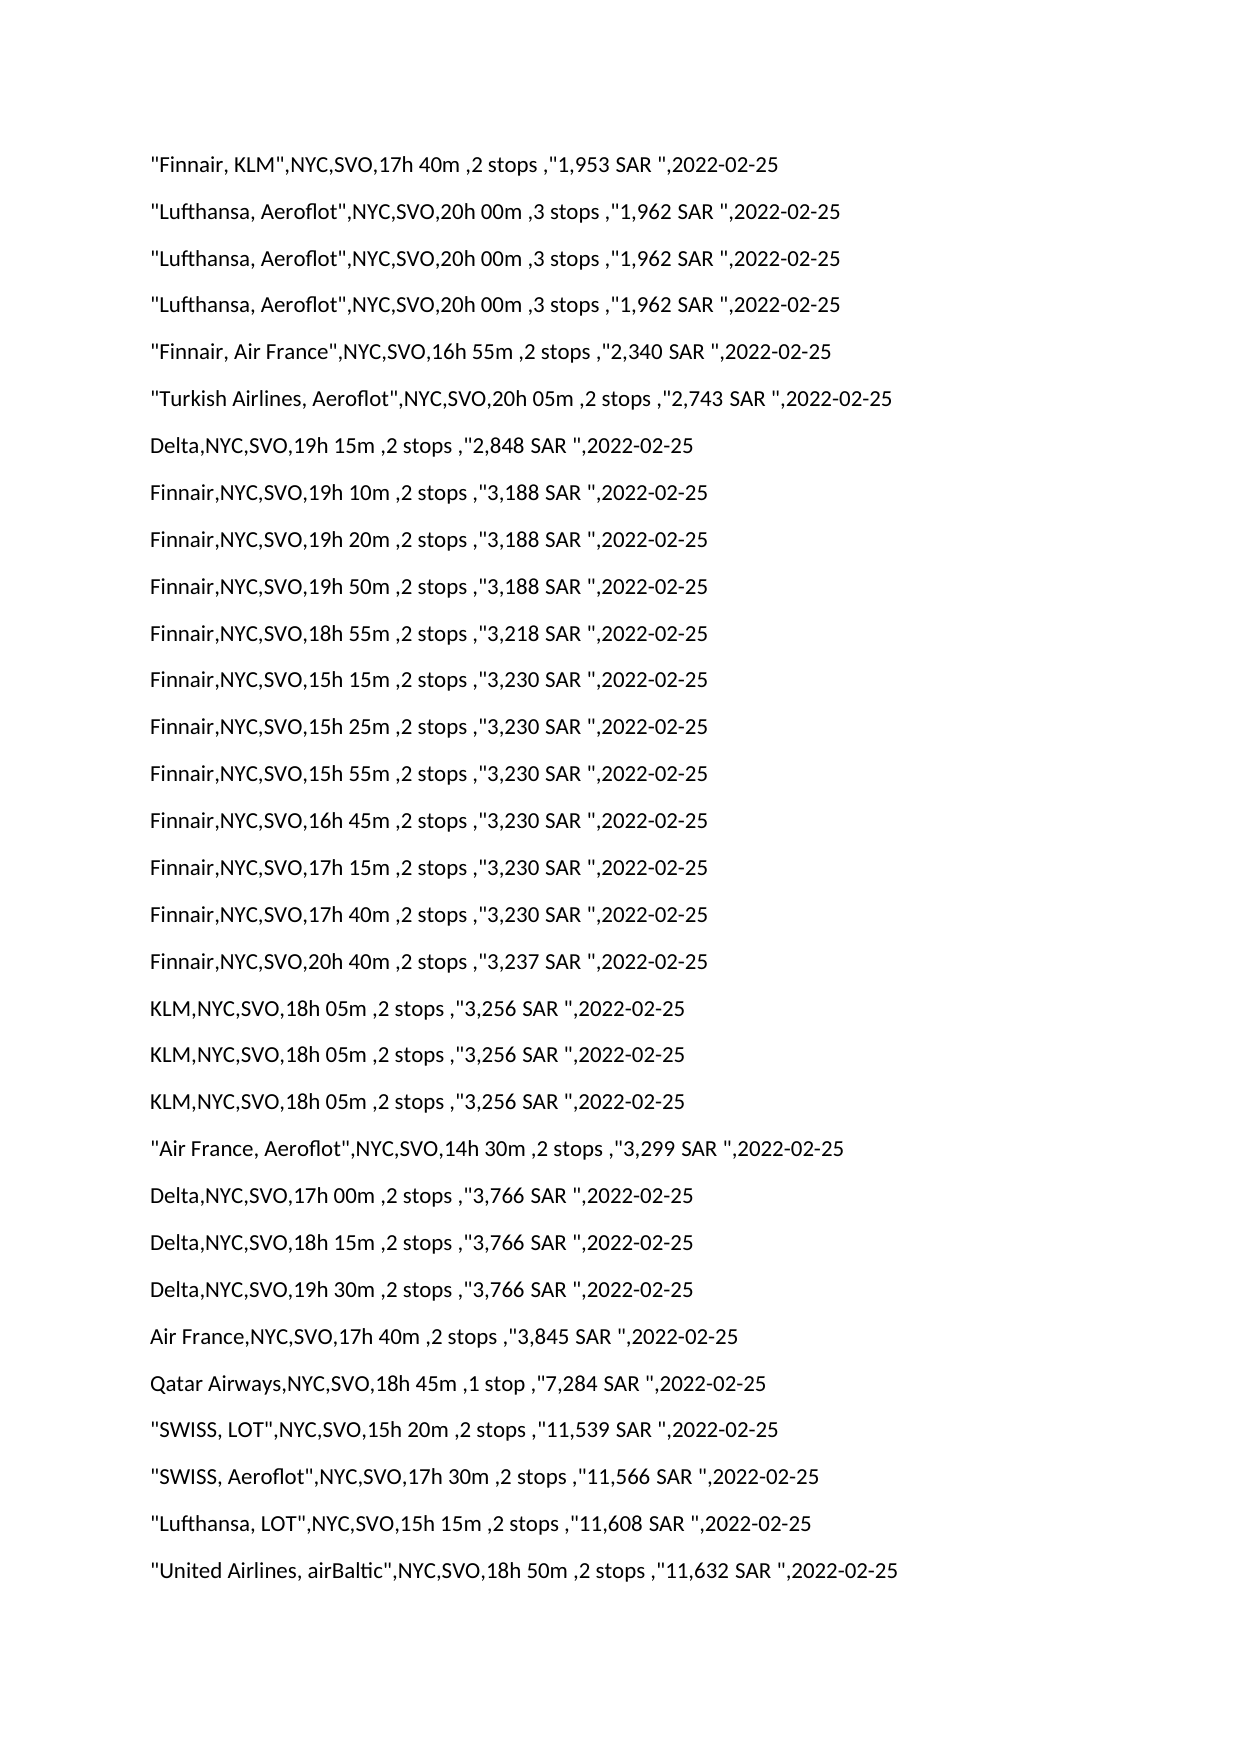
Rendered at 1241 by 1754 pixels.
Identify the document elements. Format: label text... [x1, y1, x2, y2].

text Finnair,NYC,SVO,16h 45m ,2 stops ,"3,230 SAR ",2022-02-25 [150, 806, 1090, 834]
text Finnair,NYC,SVO,19h 20m ,2 stops ,"3,188 SAR ",2022-02-25 [150, 525, 1090, 553]
text Delta,NYC,SVO,19h 15m ,2 stops ,"2,848 SAR ",2022-02-25 [150, 431, 1090, 459]
text "United Airlines, airBaltic",NYC,SVO,18h 50m ,2 stops ,"11,632 SAR ",2022-02-25 [150, 1556, 1090, 1584]
text KLM,NYC,SVO,18h 05m ,2 stops ,"3,256 SAR ",2022-02-25 [150, 994, 1090, 1022]
text KLM,NYC,SVO,18h 05m ,2 stops ,"3,256 SAR ",2022-02-25 [150, 1041, 1090, 1069]
text "Air France, Aeroflot",NYC,SVO,14h 30m ,2 stops ,"3,299 SAR ",2022-02-25 [150, 1134, 1090, 1162]
text KLM,NYC,SVO,18h 05m ,2 stops ,"3,256 SAR ",2022-02-25 [150, 1087, 1090, 1116]
text Finnair,NYC,SVO,17h 15m ,2 stops ,"3,230 SAR ",2022-02-25 [150, 853, 1090, 881]
text "Lufthansa, Aeroflot",NYC,SVO,20h 00m ,3 stops ,"1,962 SAR ",2022-02-25 [150, 244, 1090, 272]
text Finnair,NYC,SVO,17h 40m ,2 stops ,"3,230 SAR ",2022-02-25 [150, 900, 1090, 928]
text "Finnair, KLM",NYC,SVO,17h 40m ,2 stops ,"1,953 SAR ",2022-02-25 [150, 150, 1090, 178]
text Qatar Airways,NYC,SVO,18h 45m ,1 stop ,"7,284 SAR ",2022-02-25 [150, 1369, 1090, 1397]
text "SWISS, Aeroflot",NYC,SVO,17h 30m ,2 stops ,"11,566 SAR ",2022-02-25 [150, 1462, 1090, 1491]
text Delta,NYC,SVO,19h 30m ,2 stops ,"3,766 SAR ",2022-02-25 [150, 1275, 1090, 1303]
text Delta,NYC,SVO,17h 00m ,2 stops ,"3,766 SAR ",2022-02-25 [150, 1181, 1090, 1209]
text "SWISS, LOT",NYC,SVO,15h 20m ,2 stops ,"11,539 SAR ",2022-02-25 [150, 1416, 1090, 1444]
text "Lufthansa, LOT",NYC,SVO,15h 15m ,2 stops ,"11,608 SAR ",2022-02-25 [150, 1509, 1090, 1537]
text Finnair,NYC,SVO,19h 50m ,2 stops ,"3,188 SAR ",2022-02-25 [150, 572, 1090, 600]
text "Lufthansa, Aeroflot",NYC,SVO,20h 00m ,3 stops ,"1,962 SAR ",2022-02-25 [150, 197, 1090, 225]
text "Lufthansa, Aeroflot",NYC,SVO,20h 00m ,3 stops ,"1,962 SAR ",2022-02-25 [150, 291, 1090, 319]
text "Turkish Airlines, Aeroflot",NYC,SVO,20h 05m ,2 stops ,"2,743 SAR ",2022-02-25 [150, 384, 1090, 412]
text Delta,NYC,SVO,18h 15m ,2 stops ,"3,766 SAR ",2022-02-25 [150, 1228, 1090, 1256]
text Finnair,NYC,SVO,18h 55m ,2 stops ,"3,218 SAR ",2022-02-25 [150, 619, 1090, 647]
text Finnair,NYC,SVO,19h 10m ,2 stops ,"3,188 SAR ",2022-02-25 [150, 478, 1090, 506]
text Finnair,NYC,SVO,15h 25m ,2 stops ,"3,230 SAR ",2022-02-25 [150, 712, 1090, 741]
text Air France,NYC,SVO,17h 40m ,2 stops ,"3,845 SAR ",2022-02-25 [150, 1322, 1090, 1350]
text "Finnair, Air France",NYC,SVO,16h 55m ,2 stops ,"2,340 SAR ",2022-02-25 [150, 337, 1090, 366]
text Finnair,NYC,SVO,20h 40m ,2 stops ,"3,237 SAR ",2022-02-25 [150, 947, 1090, 975]
text Finnair,NYC,SVO,15h 15m ,2 stops ,"3,230 SAR ",2022-02-25 [150, 666, 1090, 694]
text Finnair,NYC,SVO,15h 55m ,2 stops ,"3,230 SAR ",2022-02-25 [150, 759, 1090, 787]
